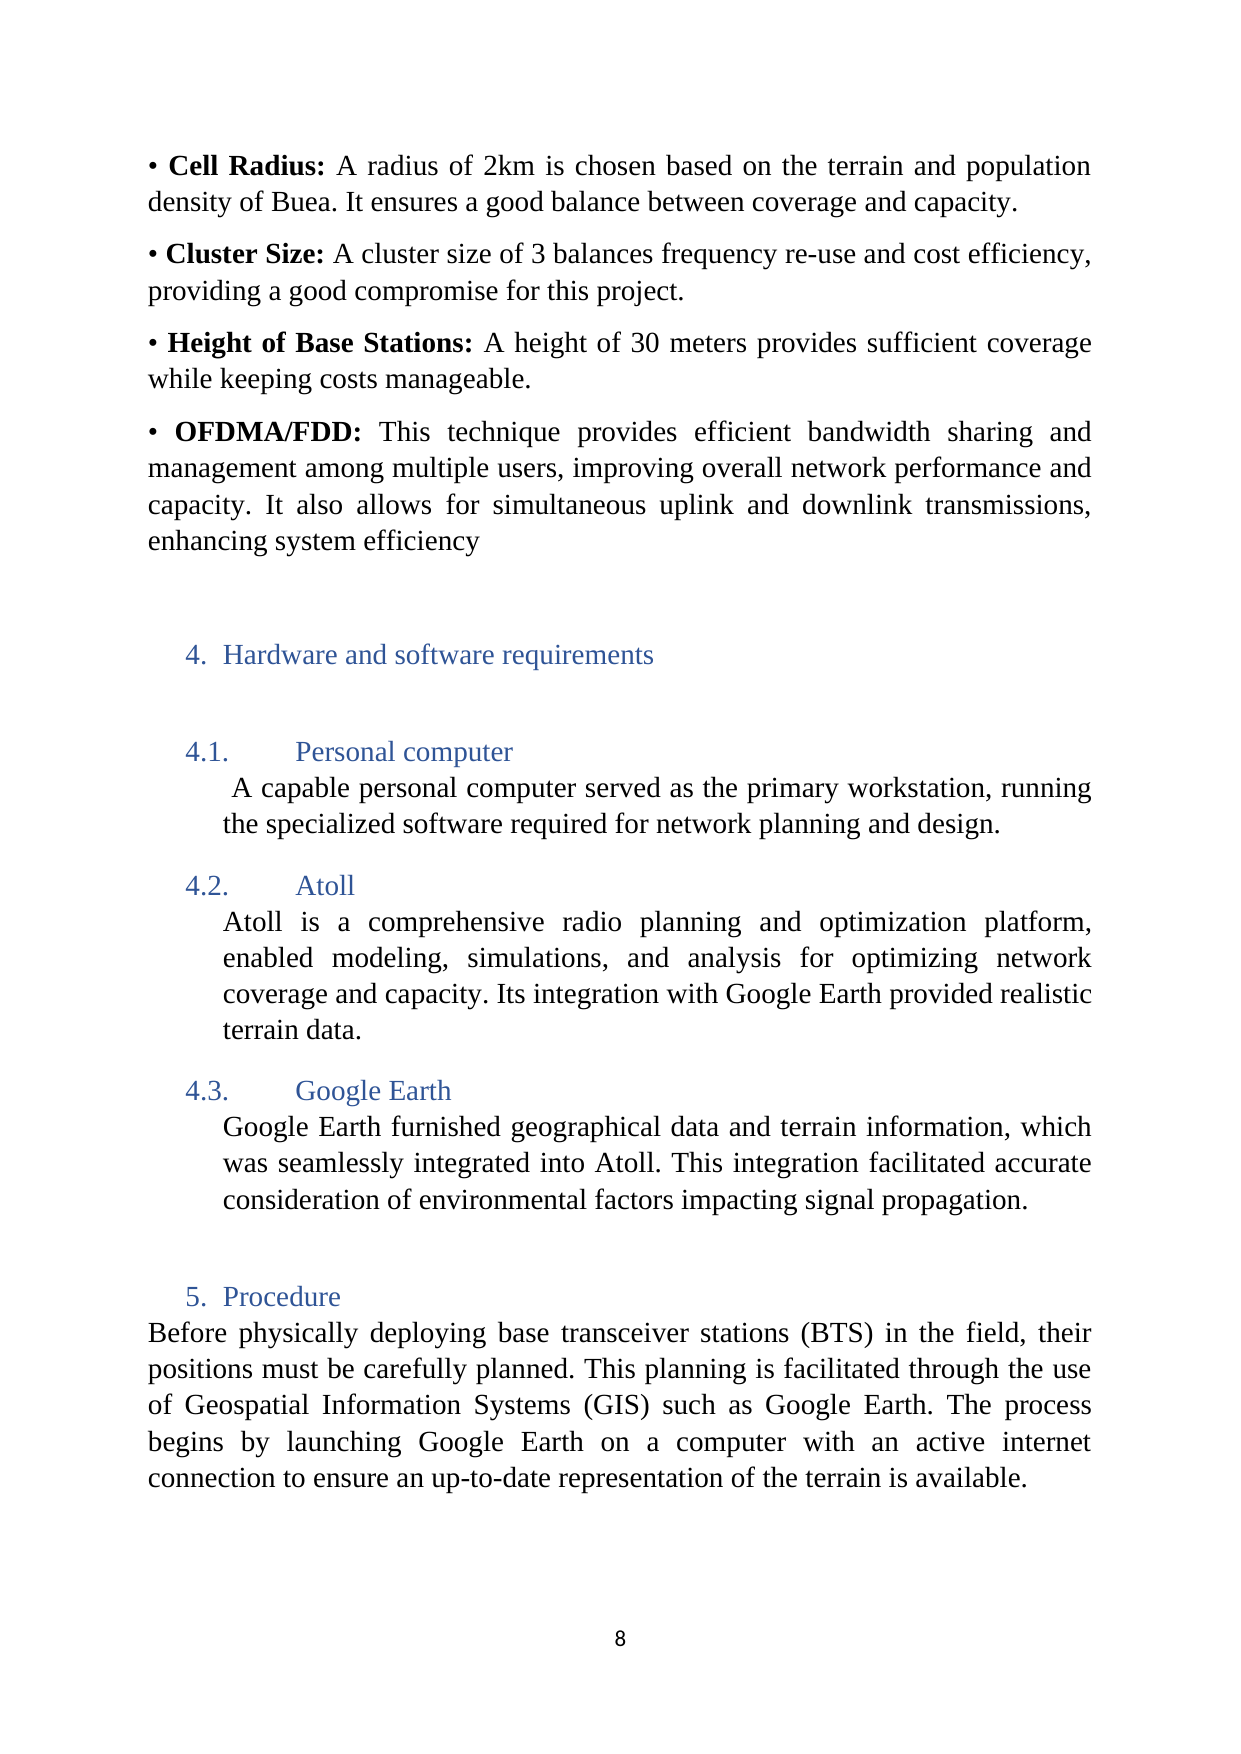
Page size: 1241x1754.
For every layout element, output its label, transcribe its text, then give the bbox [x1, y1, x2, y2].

subtitle Atoll [185, 1003, 1093, 1037]
text • Cluster Size: A cluster size of 3 balances frequency re-use and cost efficiency, providing a good compromise for this project. [148, 372, 1093, 442]
text • Height of Base Stations: A height of 30 meters provides sufficient coverage while keeping costs manageable. [148, 461, 1093, 531]
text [148, 1451, 1093, 1557]
text • OFDMA/FDD: This technique provides efficient bandwidth sharing and management among multiple users, improving overall network performance and capacity. It also allows for simultaneous uplink and downlink transmissions, enhancing system efficiency [148, 550, 1093, 692]
subtitle Hardware and software requirements [185, 772, 1093, 806]
list A capable personal computer served as the primary workstation, running the specialized software required for network planning and design. [223, 906, 1093, 976]
text • 60 Degree Sectoring: This is a common sectoring approach for LTE networks, providing good coverage with optimal frequency re-use. [148, 194, 1093, 264]
text • Cell Radius: A radius of 2km is chosen based on the terrain and population density of Buea. It ensures a good balance between coverage and capacity. [148, 283, 1093, 353]
subtitle Justification for Values: [185, 148, 1093, 191]
list Atoll is a comprehensive radio planning and optimization platform, enabled modeling, simulations, and analysis for optimizing network coverage and capacity. Its integration with Google Earth provided realistic terrain data. [223, 1039, 1093, 1181]
subtitle Procedure [185, 1414, 1093, 1448]
list Google Earth furnished geographical data and terrain information, which was seamlessly integrated into Atoll. This integration facilitated accurate consideration of environmental factors impacting signal propagation. [223, 1245, 1093, 1351]
subtitle Google Earth [185, 1209, 1093, 1242]
subtitle Personal computer [185, 870, 1093, 903]
